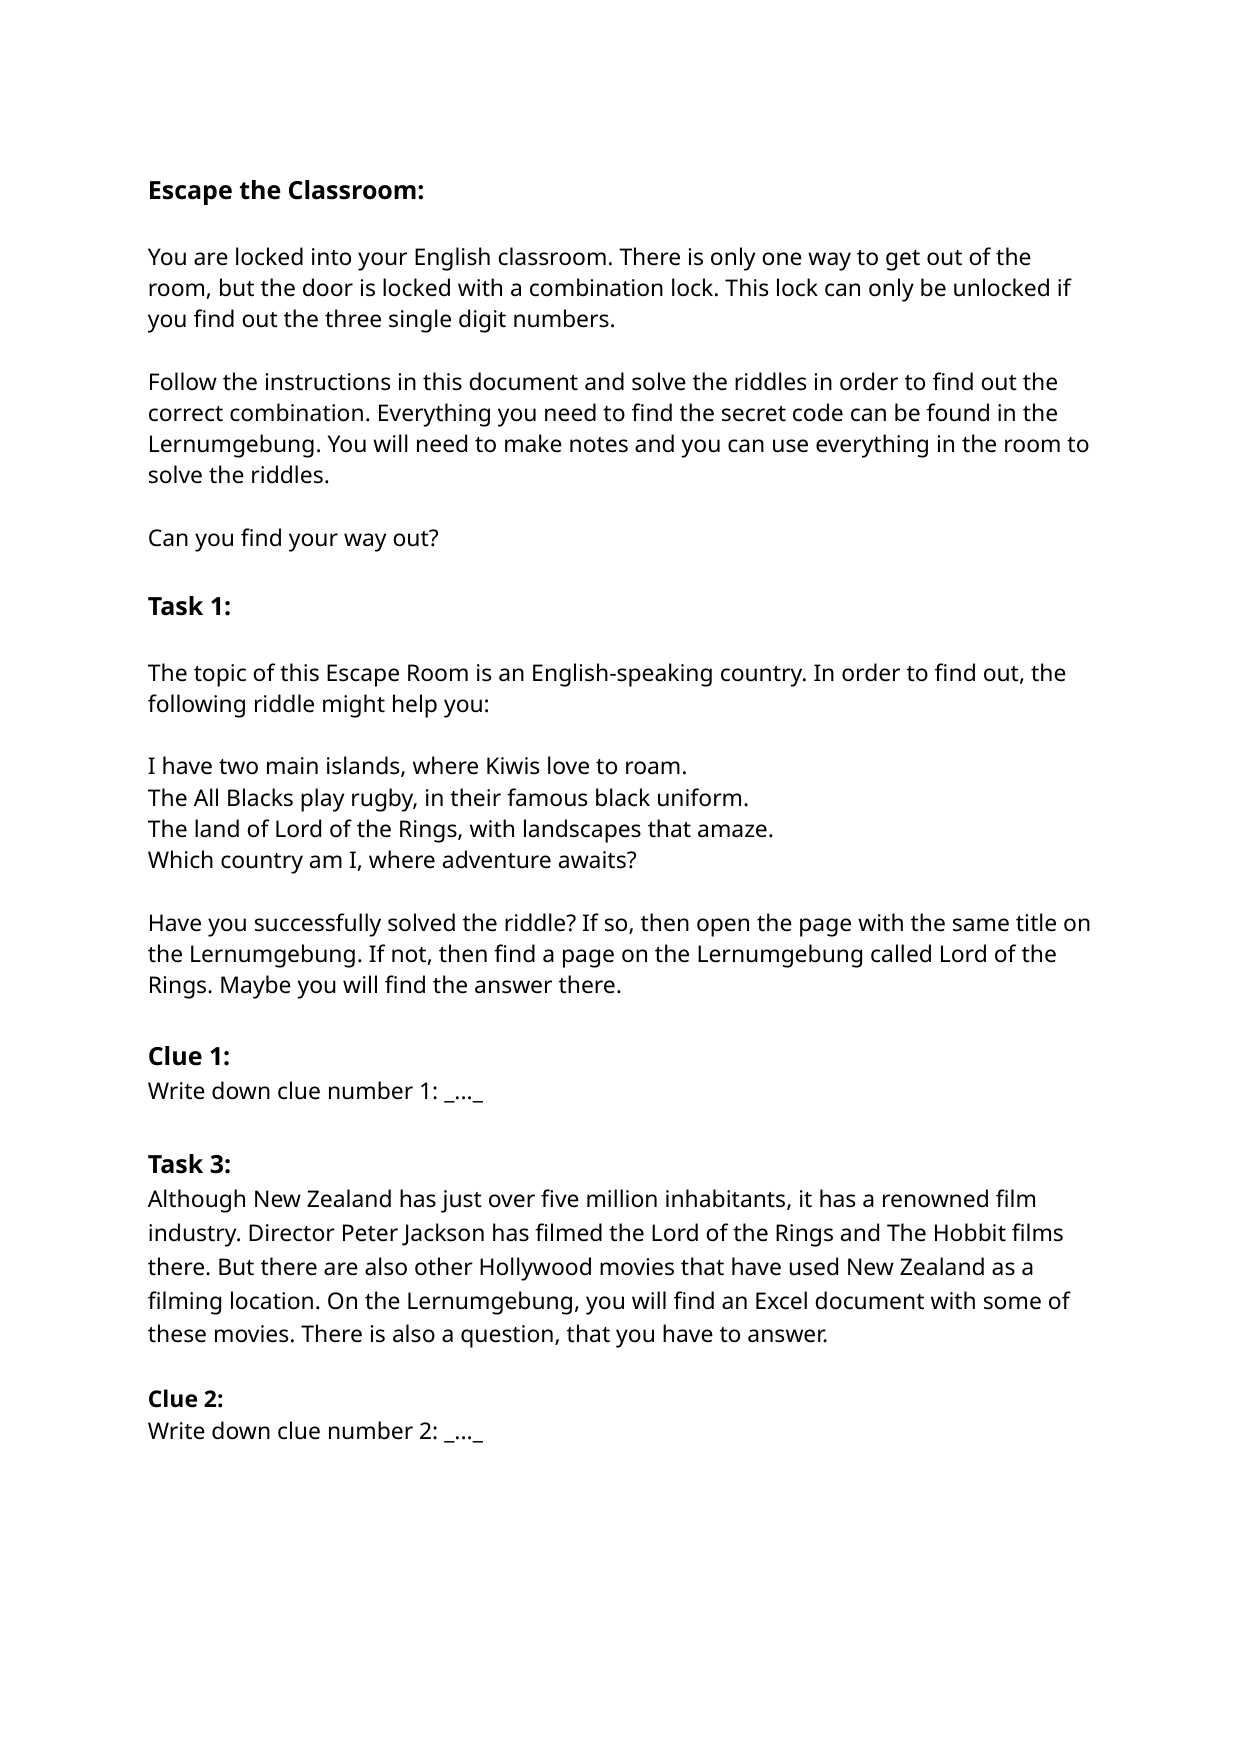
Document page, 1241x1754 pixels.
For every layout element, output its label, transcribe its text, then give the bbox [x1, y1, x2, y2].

text Have you successfully solved the riddle? If so, then open the page with the same title on the Lernumgebung. If not, then find a page on the Lernumgebung called Lord of the Rings. Maybe you will find the answer there. [148, 907, 1093, 1000]
text The All Blacks play rugby, in their famous black uniform. [148, 782, 1093, 813]
subtitle Task 1: [148, 588, 1093, 623]
text I have two main islands, where Kiwis love to roam. [148, 750, 1093, 782]
text Which country am I, where adventure awaits? [148, 844, 1093, 875]
text The topic of this Escape Room is an English-speaking country. In order to find out, the following riddle might help you: [148, 657, 1093, 719]
text Write down clue number 1: _..._ [148, 1075, 1093, 1106]
subtitle Escape the Classroom: [148, 173, 1093, 207]
subtitle Task 3: [148, 1147, 1093, 1181]
text The land of Lord of the Rings, with landscapes that amaze. [148, 813, 1093, 844]
text Follow the instructions in this document and solve the riddles in order to find out the correct combination. Everything you need to find the secret code can be found in the Lernumgebung. You will need to make notes and you can use everything in the room to solve the riddles. [148, 366, 1093, 491]
text Can you find your way out? [148, 522, 1093, 553]
text Write down clue number 2: _..._ [148, 1415, 1093, 1446]
subtitle Clue 1: [148, 1038, 1093, 1072]
text Although New Zealand has just over five million inhabitants, it has a renowned film industry. Director Peter Jackson has filmed the Lord of the Rings and The Hobbit films there. But there are also other Hollywood movies that have used New Zealand as a filming location. On the Lernumgebung, you will find an Excel document with some of these movies. There is also a question, that you have to answer. [148, 1183, 1093, 1350]
text Clue 2: [148, 1383, 1093, 1415]
text You are locked into your English classroom. There is only one way to get out of the room, but the door is locked with a combination lock. This lock can only be unlocked if you find out the three single digit numbers. [148, 241, 1093, 334]
